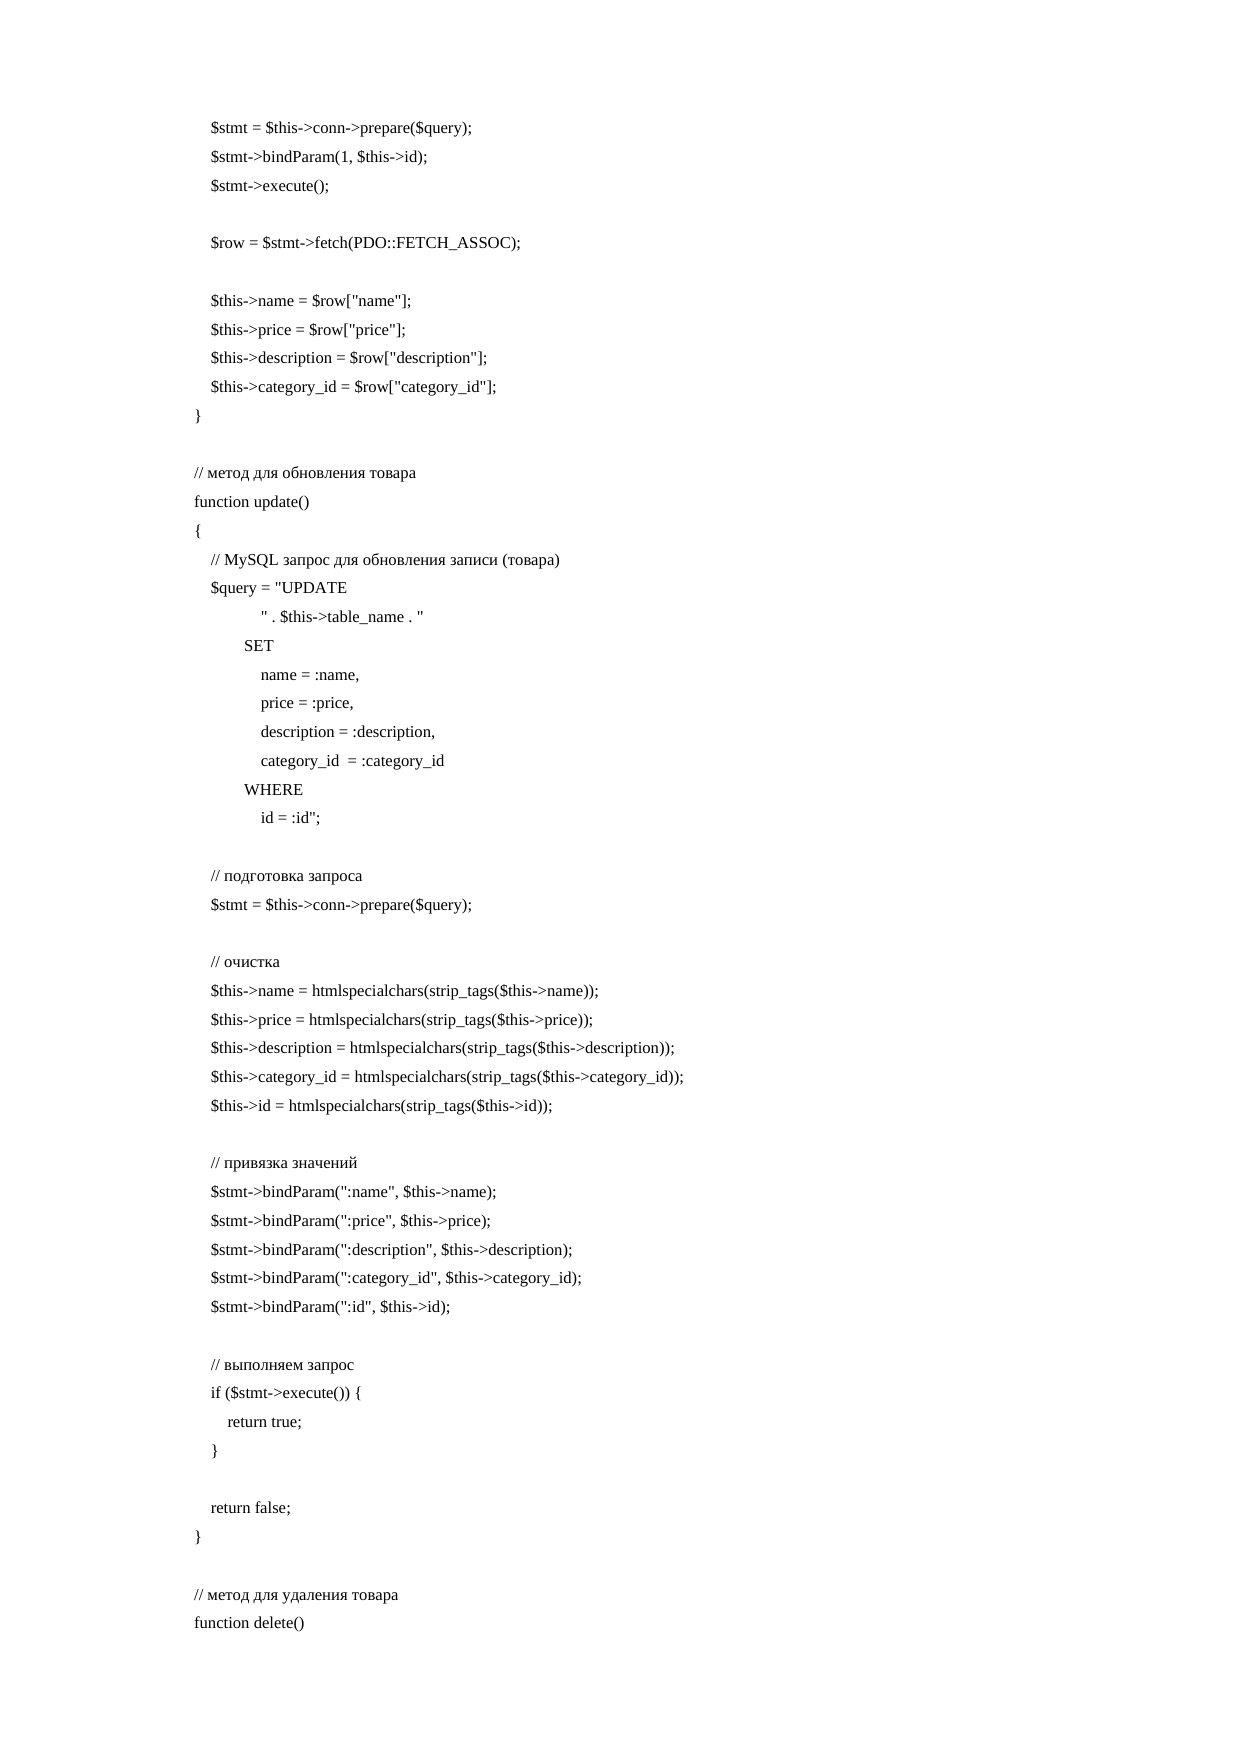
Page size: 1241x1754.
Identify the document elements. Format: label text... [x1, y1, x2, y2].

list // MySQL запрос для обновления записи (товара) [177, 549, 1181, 568]
list // выполняем запрос [177, 1354, 1181, 1373]
list return true; [177, 1412, 1181, 1431]
list id = :id"; [177, 808, 1181, 827]
list description = :description, [177, 722, 1181, 741]
list $this->name = $row["name"]; [177, 291, 1181, 310]
list } [177, 1527, 1181, 1546]
list } [177, 406, 1181, 425]
list $stmt->execute(); [177, 176, 1181, 195]
list return false; [177, 1498, 1181, 1517]
list function delete() [177, 1613, 1181, 1632]
list $this->price = $row["price"]; [177, 319, 1181, 338]
list $this->name = htmlspecialchars(strip_tags($this->name)); [177, 981, 1181, 1000]
list $stmt = $this->conn->prepare($query); [177, 894, 1181, 913]
list // подготовка запроса [177, 866, 1181, 885]
list $stmt = $this->conn->prepare($query); [177, 118, 1181, 137]
list $this->category_id = htmlspecialchars(strip_tags($this->category_id)); [177, 1067, 1181, 1086]
list $this->description = htmlspecialchars(strip_tags($this->description)); [177, 1038, 1181, 1057]
list price = :price, [177, 693, 1181, 712]
list // метод для обновления товара [177, 463, 1181, 482]
list $row = $stmt->fetch(PDO::FETCH_ASSOC); [177, 233, 1181, 252]
list // метод для удаления товара [177, 1584, 1181, 1603]
list function update() [177, 492, 1181, 511]
list // очистка [177, 952, 1181, 971]
list $stmt->bindParam(":description", $this->description); [177, 1239, 1181, 1258]
list $stmt->bindParam(":category_id", $this->category_id); [177, 1268, 1181, 1287]
list " . $this->table_name . " [177, 607, 1181, 626]
list name = :name, [177, 664, 1181, 683]
list $this->description = $row["description"]; [177, 348, 1181, 367]
list { [177, 521, 1181, 540]
list $this->category_id = $row["category_id"]; [177, 377, 1181, 396]
list $stmt->bindParam(1, $this->id); [177, 147, 1181, 166]
list // привязка значений [177, 1153, 1181, 1172]
list $this->id = htmlspecialchars(strip_tags($this->id)); [177, 1096, 1181, 1115]
list $stmt->bindParam(":price", $this->price); [177, 1211, 1181, 1230]
list $stmt->bindParam(":id", $this->id); [177, 1297, 1181, 1316]
list category_id = :category_id [177, 751, 1181, 770]
list } [177, 1441, 1181, 1460]
list $query = "UPDATE [177, 578, 1181, 597]
list SET [177, 636, 1181, 655]
list WHERE [177, 779, 1181, 798]
list $this->price = htmlspecialchars(strip_tags($this->price)); [177, 1009, 1181, 1028]
list if ($stmt->execute()) { [177, 1383, 1181, 1402]
list $stmt->bindParam(":name", $this->name); [177, 1182, 1181, 1201]
